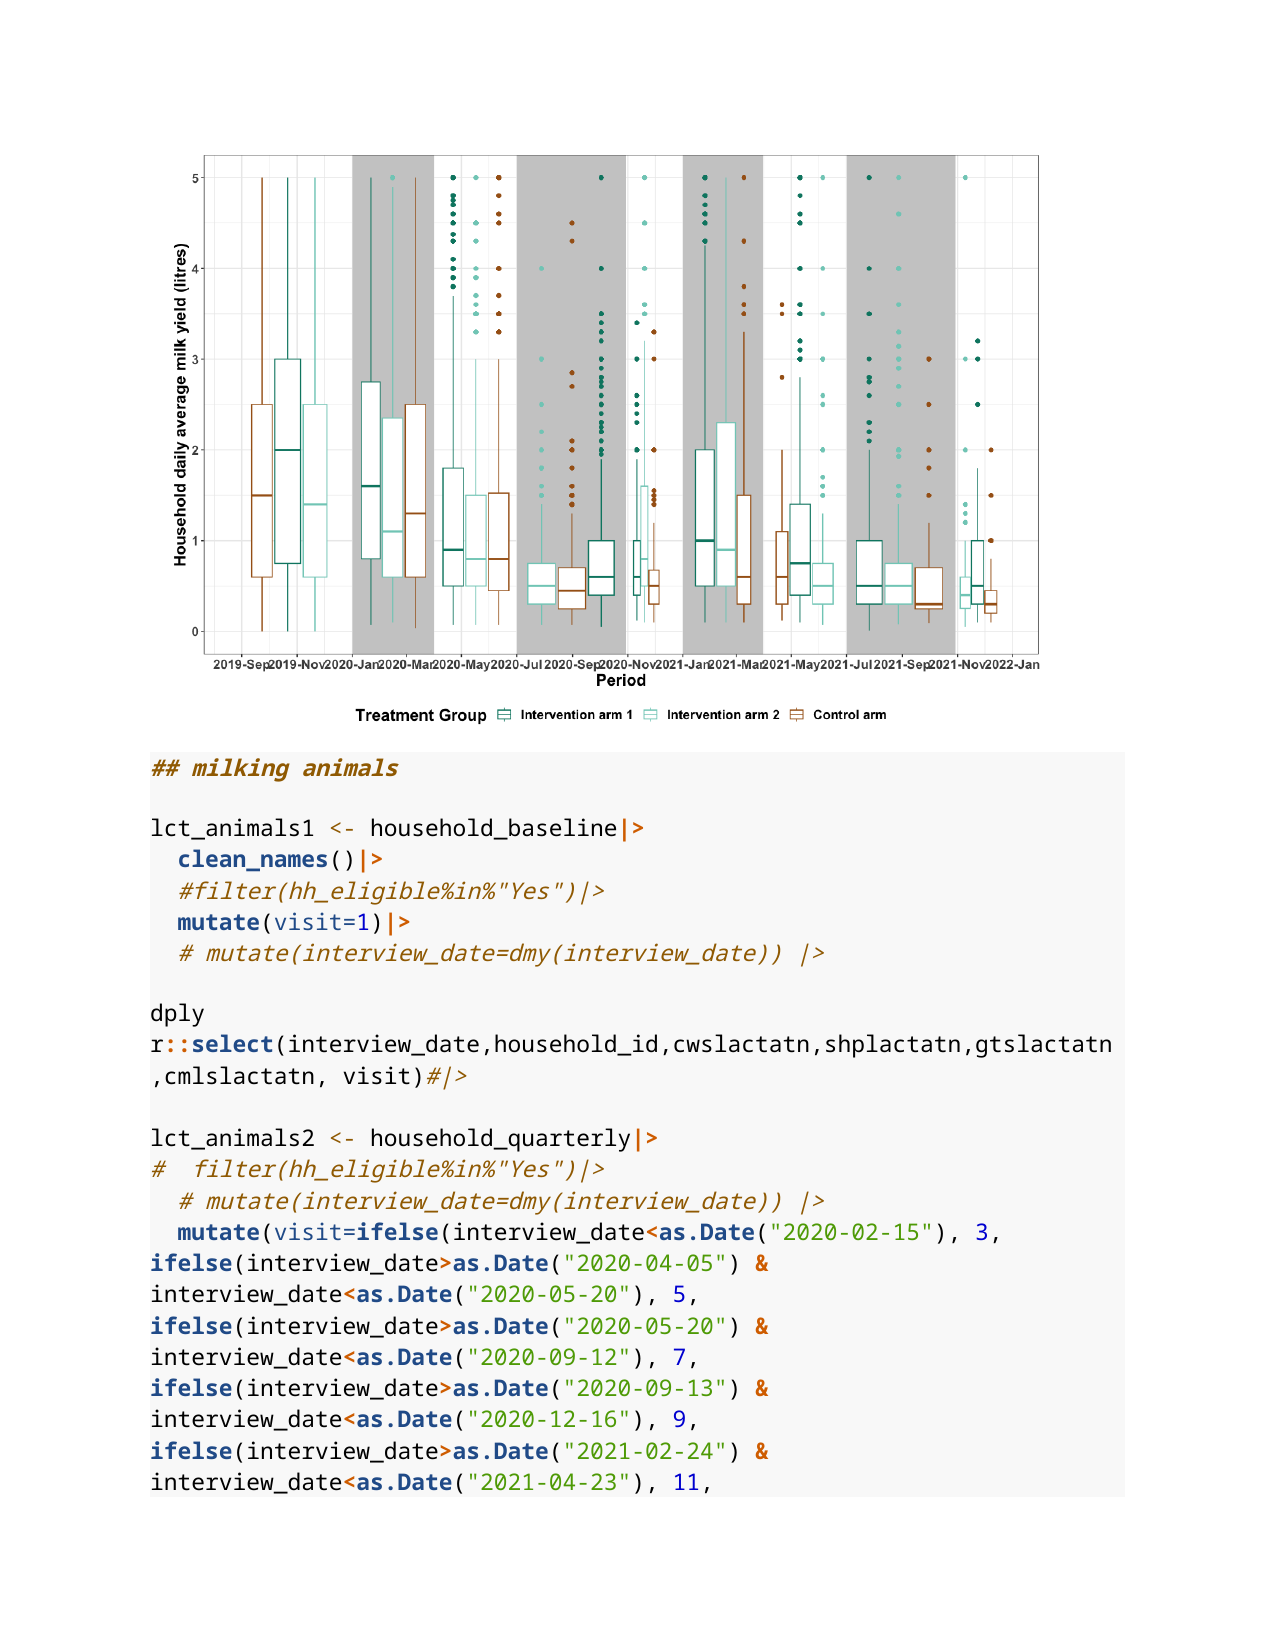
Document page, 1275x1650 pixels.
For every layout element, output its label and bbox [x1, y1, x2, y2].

picture [168, 150, 1044, 734]
text [150, 752, 1125, 1497]
